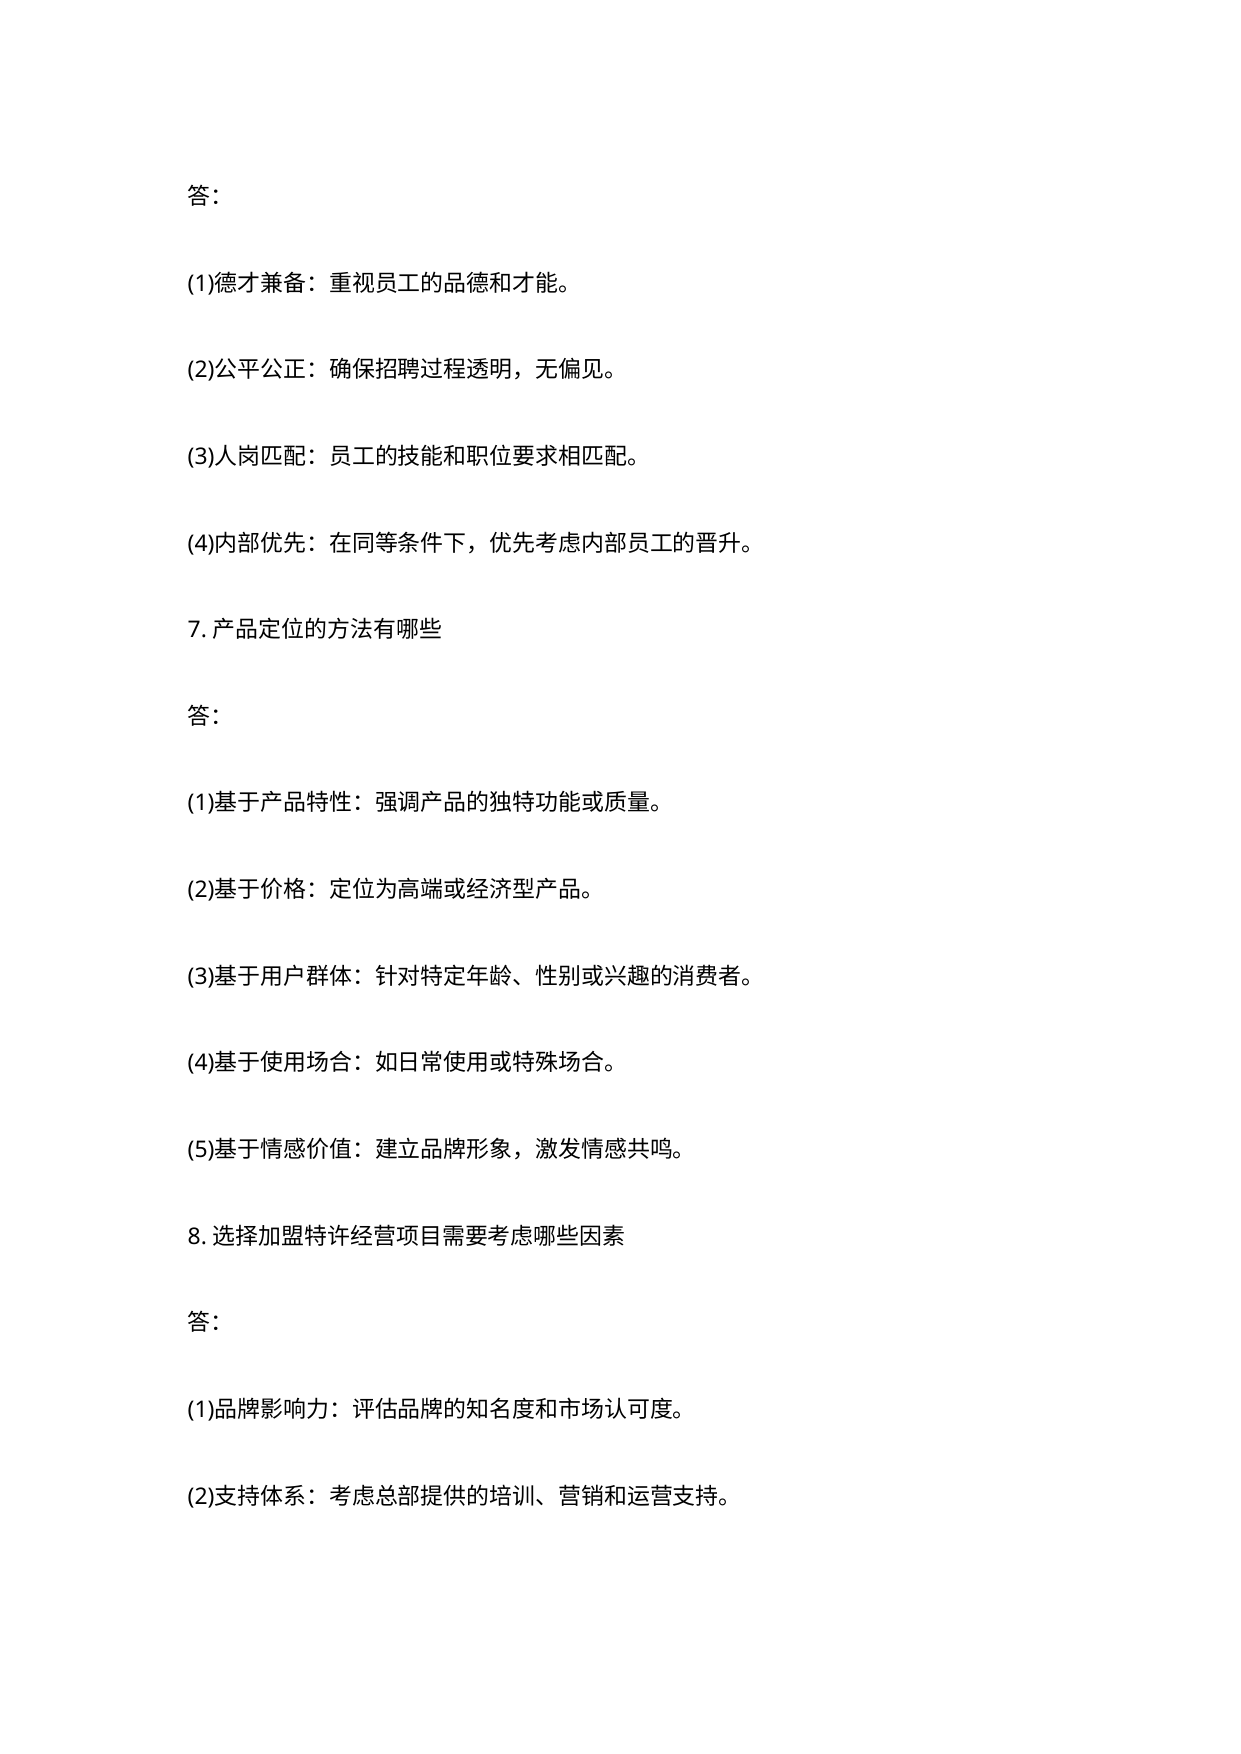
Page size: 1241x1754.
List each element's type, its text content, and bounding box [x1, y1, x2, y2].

text 答： [187, 162, 1053, 227]
text (3)基于用户群体：针对特定年龄、性别或兴趣的消费者。 [187, 942, 1053, 1007]
text (5)基于情感价值：建立品牌形象，激发情感共鸣。 [187, 1115, 1053, 1180]
text 8. 选择加盟特许经营项目需要考虑哪些因素 [187, 1202, 1053, 1267]
text (2)公平公正：确保招聘过程透明，无偏见。 [187, 335, 1053, 400]
text (1)德才兼备：重视员工的品德和才能。 [187, 248, 1053, 313]
text 7. 产品定位的方法有哪些 [187, 595, 1053, 660]
text (1)基于产品特性：强调产品的独特功能或质量。 [187, 768, 1053, 833]
text (4)内部优先：在同等条件下，优先考虑内部员工的晋升。 [187, 508, 1053, 573]
text (1)品牌影响力：评估品牌的知名度和市场认可度。 [187, 1375, 1053, 1440]
text (2)基于价格：定位为高端或经济型产品。 [187, 855, 1053, 920]
text 答： [187, 682, 1053, 747]
text (2)支持体系：考虑总部提供的培训、营销和运营支持。 [187, 1462, 1053, 1527]
text (4)基于使用场合：如日常使用或特殊场合。 [187, 1028, 1053, 1093]
text 答： [187, 1288, 1053, 1353]
text (3)人岗匹配：员工的技能和职位要求相匹配。 [187, 422, 1053, 487]
